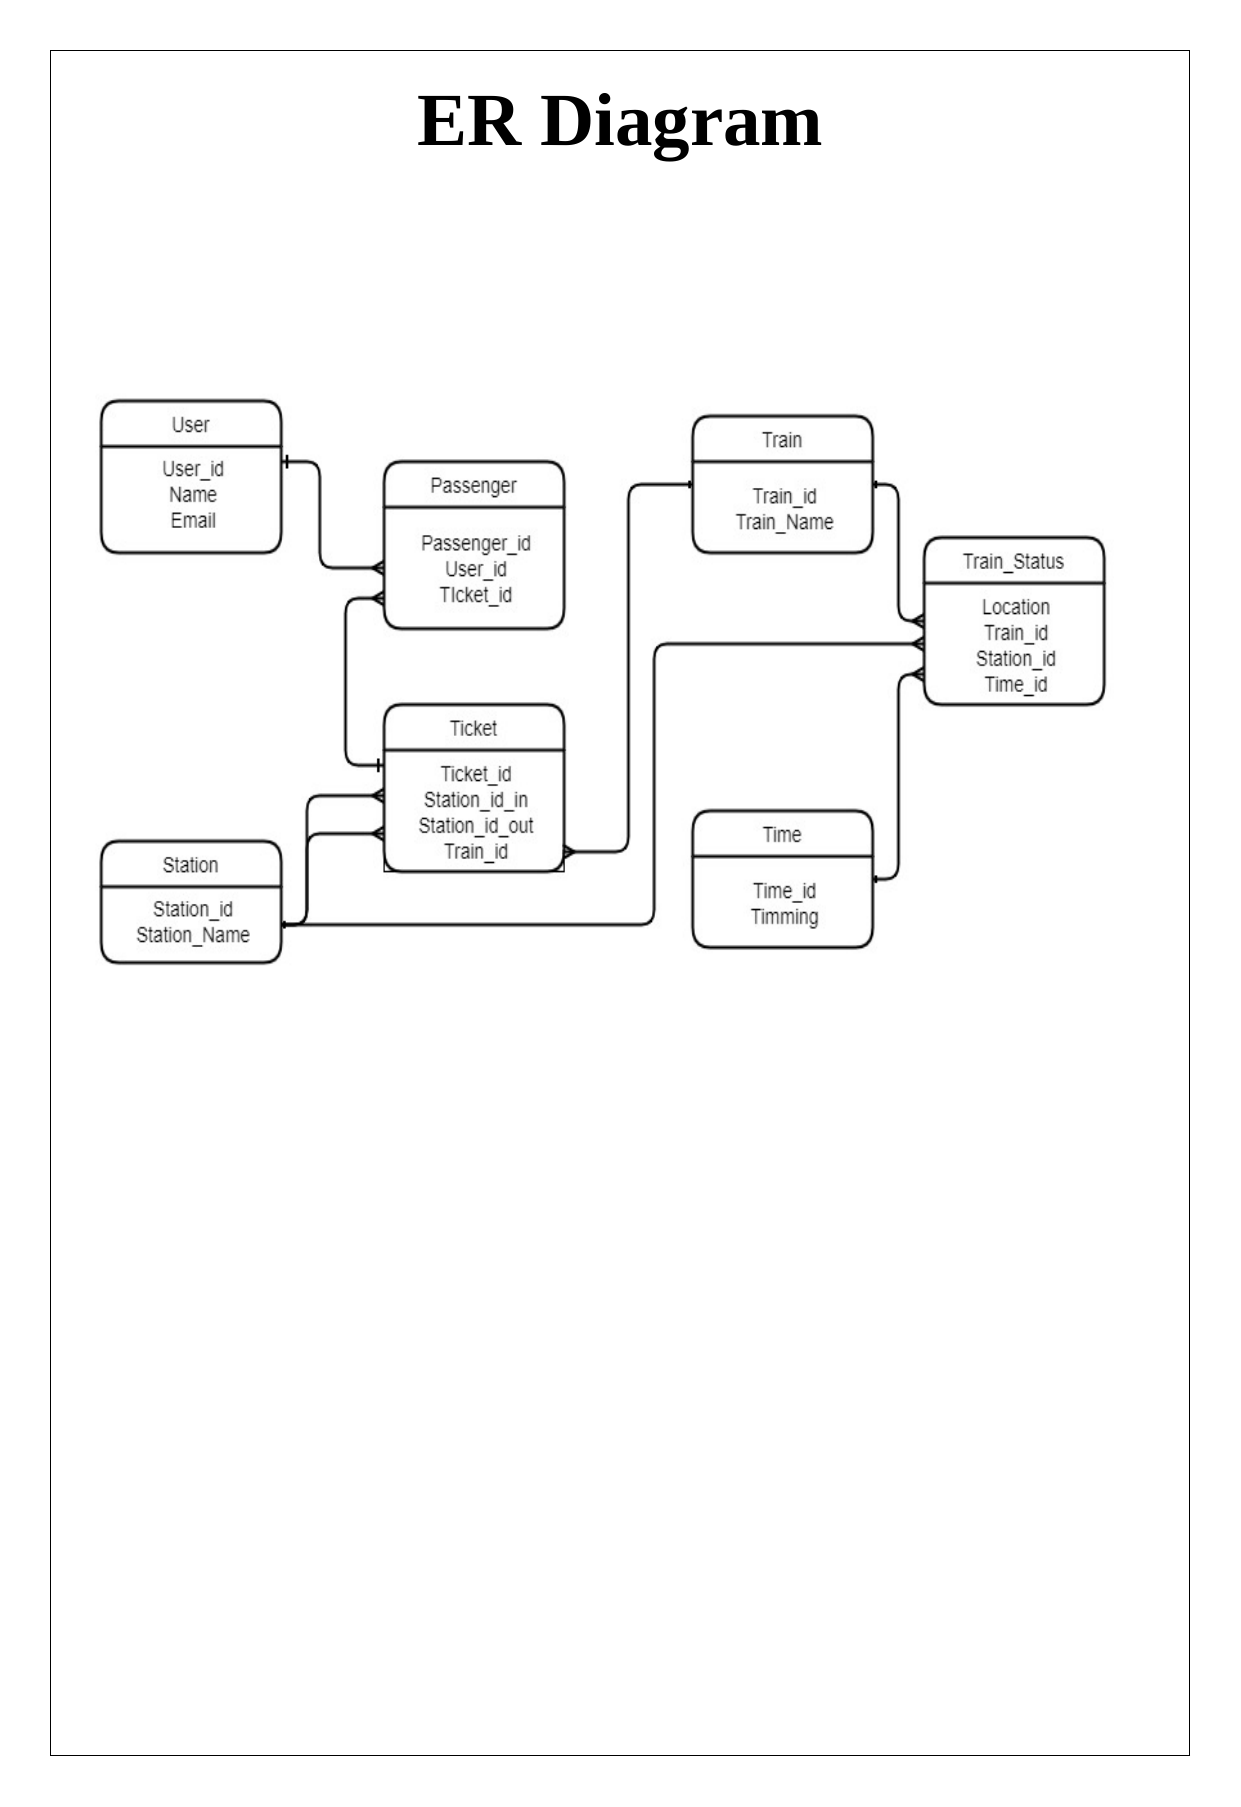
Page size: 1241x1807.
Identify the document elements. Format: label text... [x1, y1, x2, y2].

picture [75, 315, 1152, 1100]
text ER Diagram [75, 75, 1165, 161]
